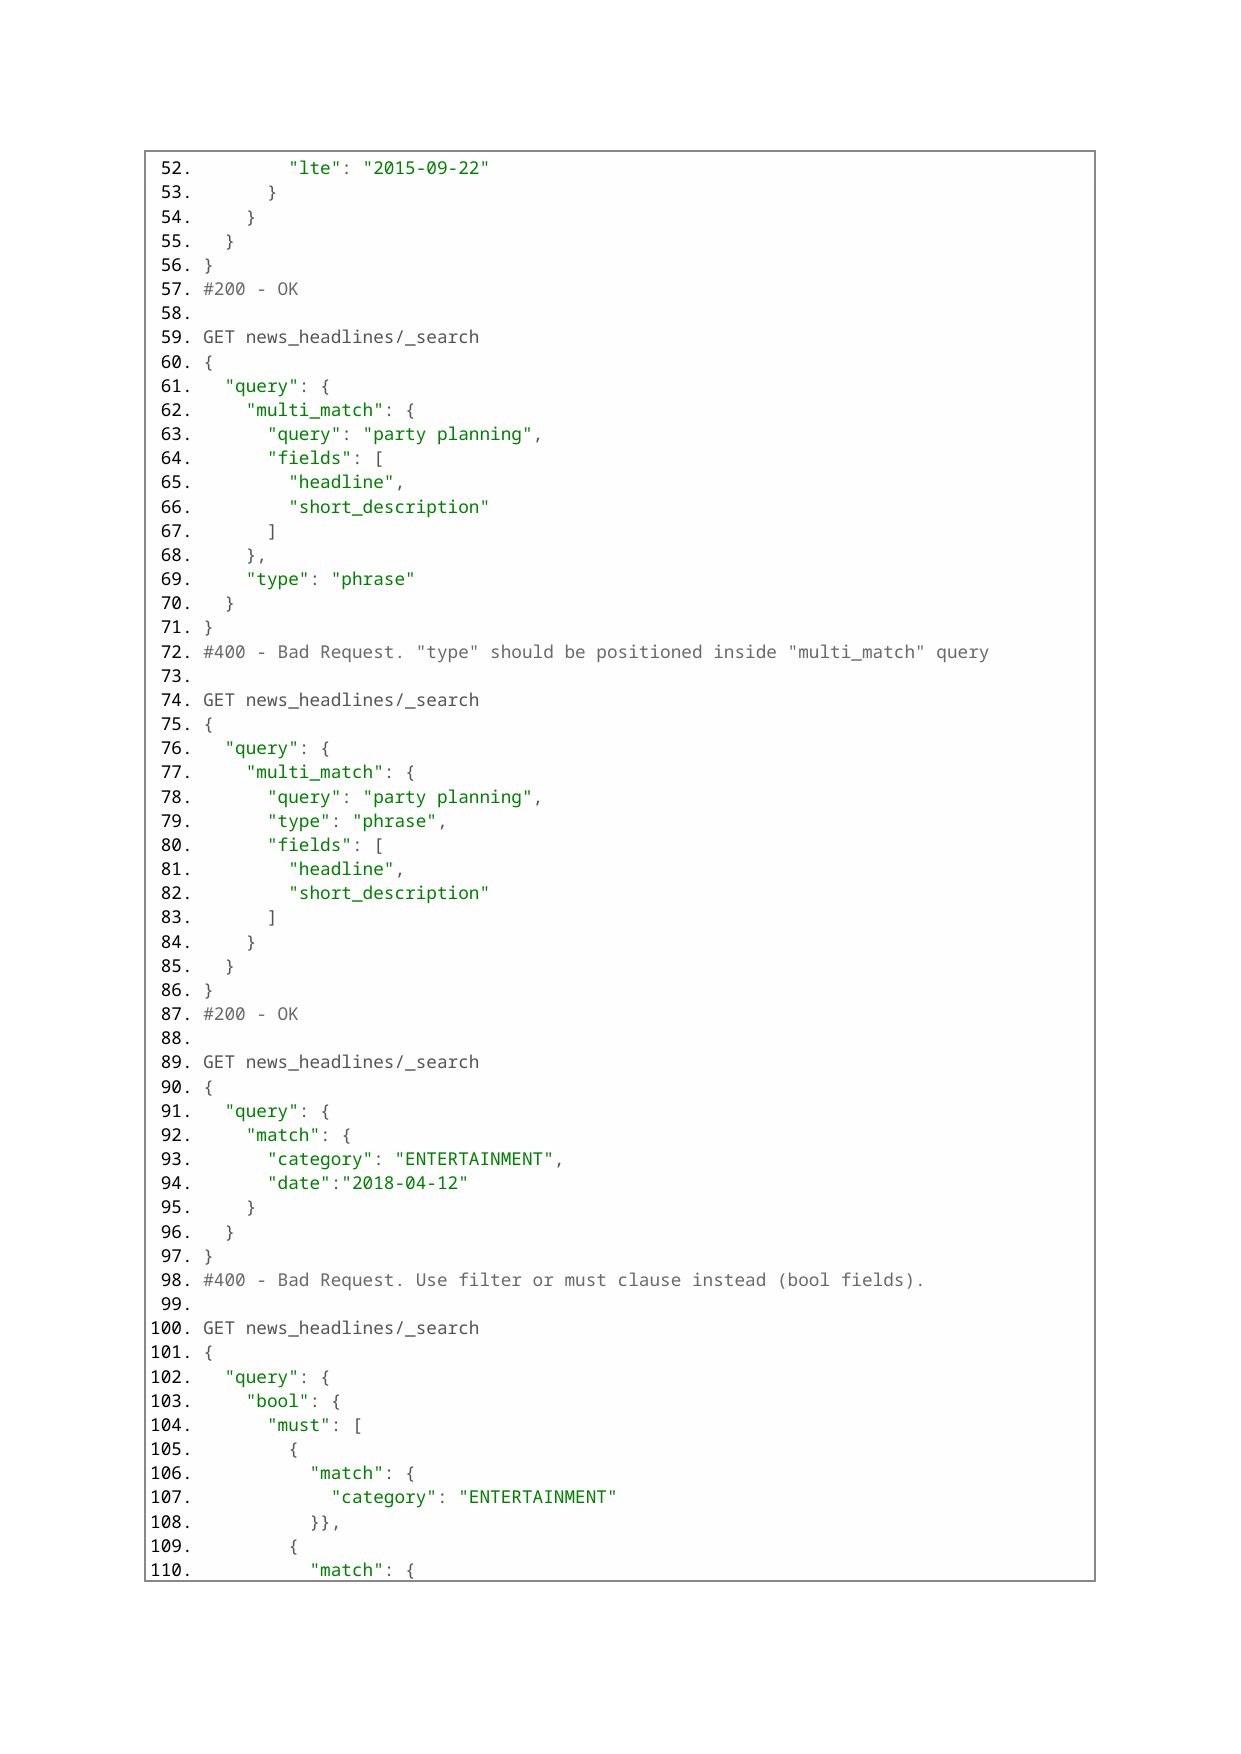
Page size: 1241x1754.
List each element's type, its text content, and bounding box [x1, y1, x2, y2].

text 94. "date":"2018-04-12" [150, 1171, 1090, 1195]
text 56. } [150, 252, 1090, 277]
text 54. } [150, 204, 1090, 228]
text 70. } [150, 591, 1090, 615]
text 99. [150, 1292, 1090, 1316]
text 95. } [150, 1195, 1090, 1219]
text 101. { [150, 1340, 1090, 1364]
text 89. GET news_headlines/_search [150, 1050, 1090, 1074]
text 103. "bool": { [150, 1388, 1090, 1412]
text 91. "query": { [150, 1098, 1090, 1122]
text 80. "fields": [ [150, 832, 1090, 857]
text 73. [150, 663, 1090, 687]
text 60. { [150, 349, 1090, 373]
text 57. #200 - OK [150, 277, 1090, 301]
text 71. } [150, 615, 1090, 639]
text 110. "match": { [150, 1557, 1090, 1580]
text 107. "category": "ENTERTAINMENT" [150, 1485, 1090, 1509]
text 74. GET news_headlines/_search [150, 687, 1090, 712]
text 83. ] [150, 905, 1090, 929]
text 61. "query": { [150, 373, 1090, 397]
text 55. } [150, 228, 1090, 252]
text 67. ] [150, 518, 1090, 542]
text 84. } [150, 929, 1090, 953]
text 72. #400 - Bad Request. "type" should be positioned inside "multi_match" query [150, 639, 1090, 663]
text 63. "query": "party planning", [150, 422, 1090, 446]
text 65. "headline", [150, 470, 1090, 494]
text 53. } [150, 180, 1090, 204]
text 90. { [150, 1074, 1090, 1098]
text 64. "fields": [ [150, 446, 1090, 470]
text 79. "type": "phrase", [150, 808, 1090, 832]
text 86. } [150, 977, 1090, 1002]
text 102. "query": { [150, 1364, 1090, 1388]
text 105. { [150, 1437, 1090, 1461]
text 96. } [150, 1219, 1090, 1243]
text 88. [150, 1026, 1090, 1050]
text 76. "query": { [150, 736, 1090, 760]
text 52. "lte": "2015-09-22" [146, 152, 1094, 180]
text 108. }}, [150, 1509, 1090, 1533]
text 68. }, [150, 542, 1090, 567]
text 97. } [150, 1243, 1090, 1267]
text 69. "type": "phrase" [150, 567, 1090, 591]
text 75. { [150, 712, 1090, 736]
text 59. GET news_headlines/_search [150, 325, 1090, 349]
text 104. "must": [ [150, 1412, 1090, 1437]
text 93. "category": "ENTERTAINMENT", [150, 1147, 1090, 1171]
text 92. "match": { [150, 1122, 1090, 1147]
text 87. #200 - OK [150, 1002, 1090, 1026]
text 62. "multi_match": { [150, 397, 1090, 422]
text 82. "short_description" [150, 881, 1090, 905]
text 77. "multi_match": { [150, 760, 1090, 784]
text 106. "match": { [150, 1461, 1090, 1485]
text 78. "query": "party planning", [150, 784, 1090, 808]
text 98. #400 - Bad Request. Use filter or must clause instead (bool fields). [150, 1267, 1090, 1292]
text 100. GET news_headlines/_search [150, 1316, 1090, 1340]
text 58. [150, 301, 1090, 325]
text 109. { [150, 1533, 1090, 1557]
text 85. } [150, 953, 1090, 977]
text 66. "short_description" [150, 494, 1090, 518]
text 81. "headline", [150, 857, 1090, 881]
